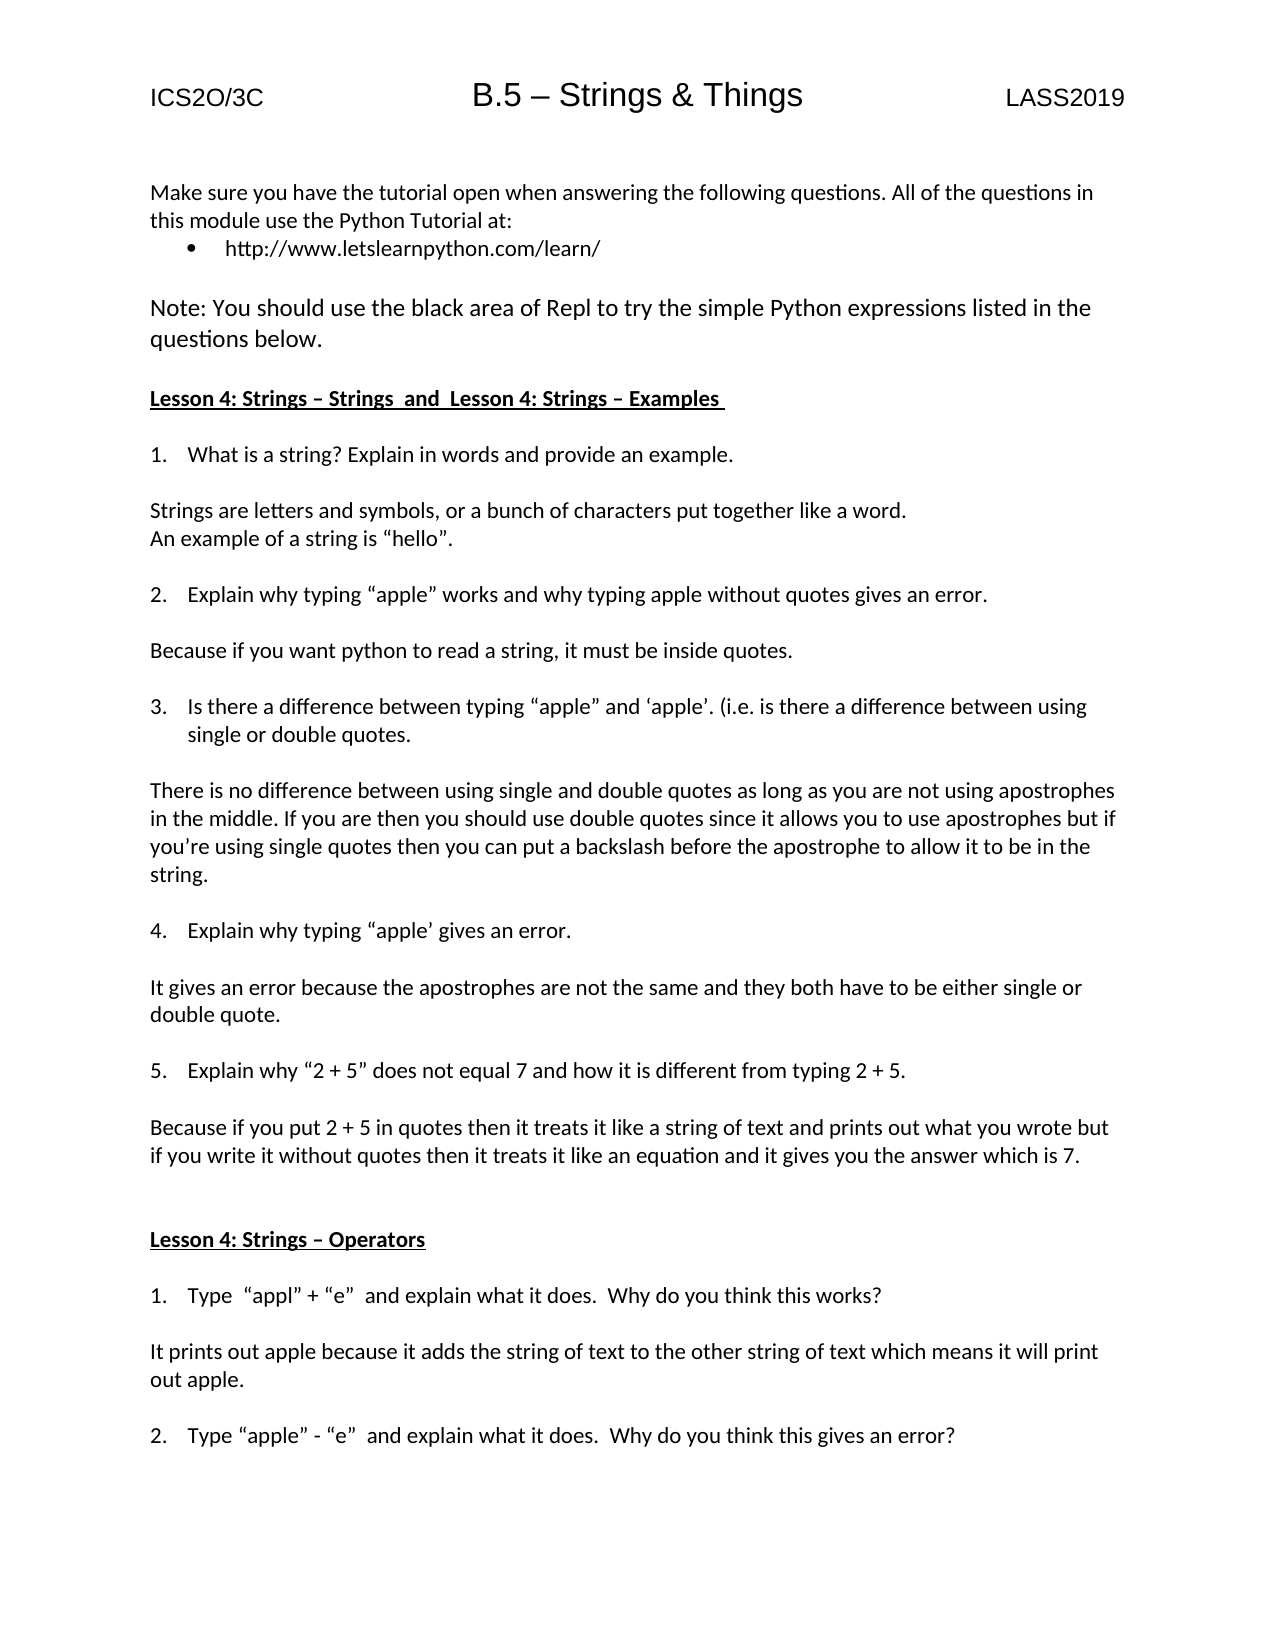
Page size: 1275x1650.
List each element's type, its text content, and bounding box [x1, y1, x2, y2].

list Type “apple” - “e” and explain what it does. Why do you think this gives an error? [150, 1421, 1125, 1449]
list Explain why typing “apple” works and why typing apple without quotes gives an error. [150, 580, 1125, 608]
text Because if you want python to read a string, it must be inside quotes. [150, 636, 1125, 664]
list http://www.letslearnpython.com/learn/ [187, 234, 1125, 262]
text Lesson 4: Strings – Strings and Lesson 4: Strings – Examples [150, 384, 1125, 412]
list Is there a difference between typing “apple” and ‘apple’. (i.e. is there a difference between using single or double quotes. [150, 692, 1125, 748]
list Type “appl” + “e” and explain what it does. Why do you think this works? [150, 1281, 1125, 1309]
list Explain why “2 + 5” does not equal 7 and how it is different from typing 2 + 5. [150, 1057, 1125, 1085]
list Explain why typing “apple’ gives an error. [150, 917, 1125, 944]
text It gives an error because the apostrophes are not the same and they both have to be either single or double quote. [150, 973, 1125, 1029]
text Strings are letters and symbols, or a bunch of characters put together like a word. [150, 496, 1125, 524]
list What is a string? Explain in words and provide an example. [150, 440, 1125, 468]
text Lesson 4: Strings – Operators [150, 1225, 1125, 1253]
text Make sure you have the tutorial open when answering the following questions. All of the questions in this module use the Python Tutorial at: [150, 178, 1125, 234]
text An example of a string is “hello”. [150, 524, 1125, 552]
text It prints out apple because it adds the string of text to the other string of text which means it will print out apple. [150, 1337, 1125, 1393]
text There is no difference between using single and double quotes as long as you are not using apostrophes in the middle. If you are then you should use double quotes since it allows you to use apostrophes but if you’re using single quotes then you can put a backslash before the apostrophe to allow it to be in the string. [150, 776, 1125, 888]
text Because if you put 2 + 5 in quotes then it treats it like a string of text and prints out what you wrote but if you write it without quotes then it treats it like an equation and it gives you the answer which is 7. [150, 1113, 1125, 1169]
text Note: You should use the black area of Repl to try the simple Python expressions listed in the questions below. [150, 293, 1125, 354]
